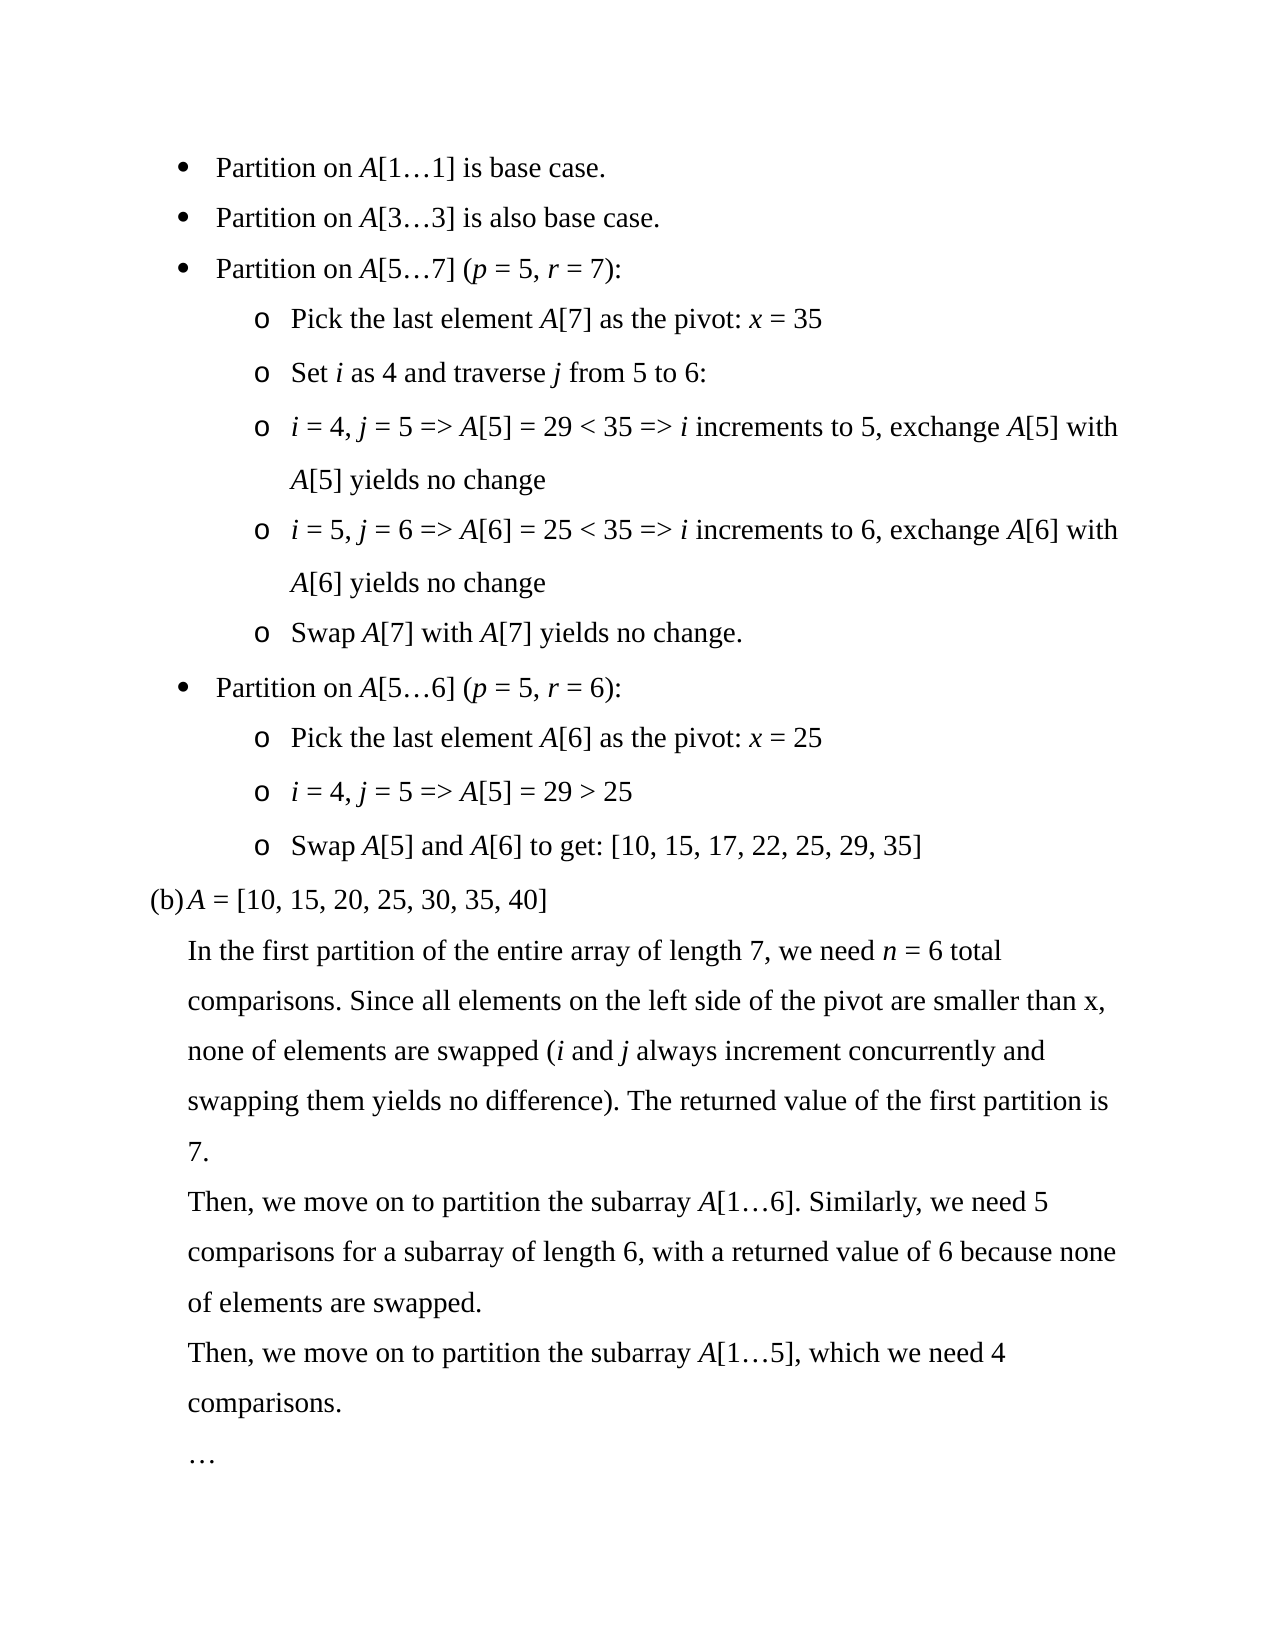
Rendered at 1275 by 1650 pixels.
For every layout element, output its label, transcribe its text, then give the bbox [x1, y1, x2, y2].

list In the first partition of the entire array of length 7, we need n = 6 total comparisons. Since all elements on the left side of the pivot are smaller than x, none of elements are swapped (i and j always increment concurrently and swapping them yields no difference). The returned value of the first partition is 7. [187, 933, 1125, 1167]
list Swap A[7] with A[7] yields no change. [253, 616, 1125, 652]
list A = [10, 15, 20, 25, 30, 35, 40] [150, 882, 1125, 916]
list Then, we move on to partition the subarray A[1…6]. Similarly, we need 5 comparisons for a subarray of length 6, with a returned value of 6 because none of elements are swapped. [187, 1184, 1125, 1318]
list i = 4, j = 5 => A[5] = 29 > 25 [253, 774, 1125, 810]
list Partition on A[5…6] (p = 5, r = 6): [178, 670, 1125, 703]
list Set i as 4 and traverse j from 5 to 6: [253, 355, 1125, 391]
list Swap A[5] and A[6] to get: [10, 15, 17, 22, 25, 29, 35] [253, 828, 1125, 864]
list Pick the last element A[6] as the pivot: x = 25 [253, 720, 1125, 756]
list i = 5, j = 6 => A[6] = 25 < 35 => i increments to 6, exchange A[6] with A[6] yields no change [253, 512, 1125, 599]
list Partition on A[5…7] (p = 5, r = 7): [178, 251, 1125, 284]
list Partition on A[3…3] is also base case. [178, 200, 1125, 234]
list … [187, 1436, 1125, 1469]
list Then, we move on to partition the subarray A[1…5], which we need 4 comparisons. [187, 1335, 1125, 1419]
list Partition on A[1…1] is base case. [178, 150, 1125, 184]
list i = 4, j = 5 => A[5] = 29 < 35 => i increments to 5, exchange A[5] with A[5] yields no change [253, 409, 1125, 496]
list Pick the last element A[7] as the pivot: x = 35 [253, 301, 1125, 337]
